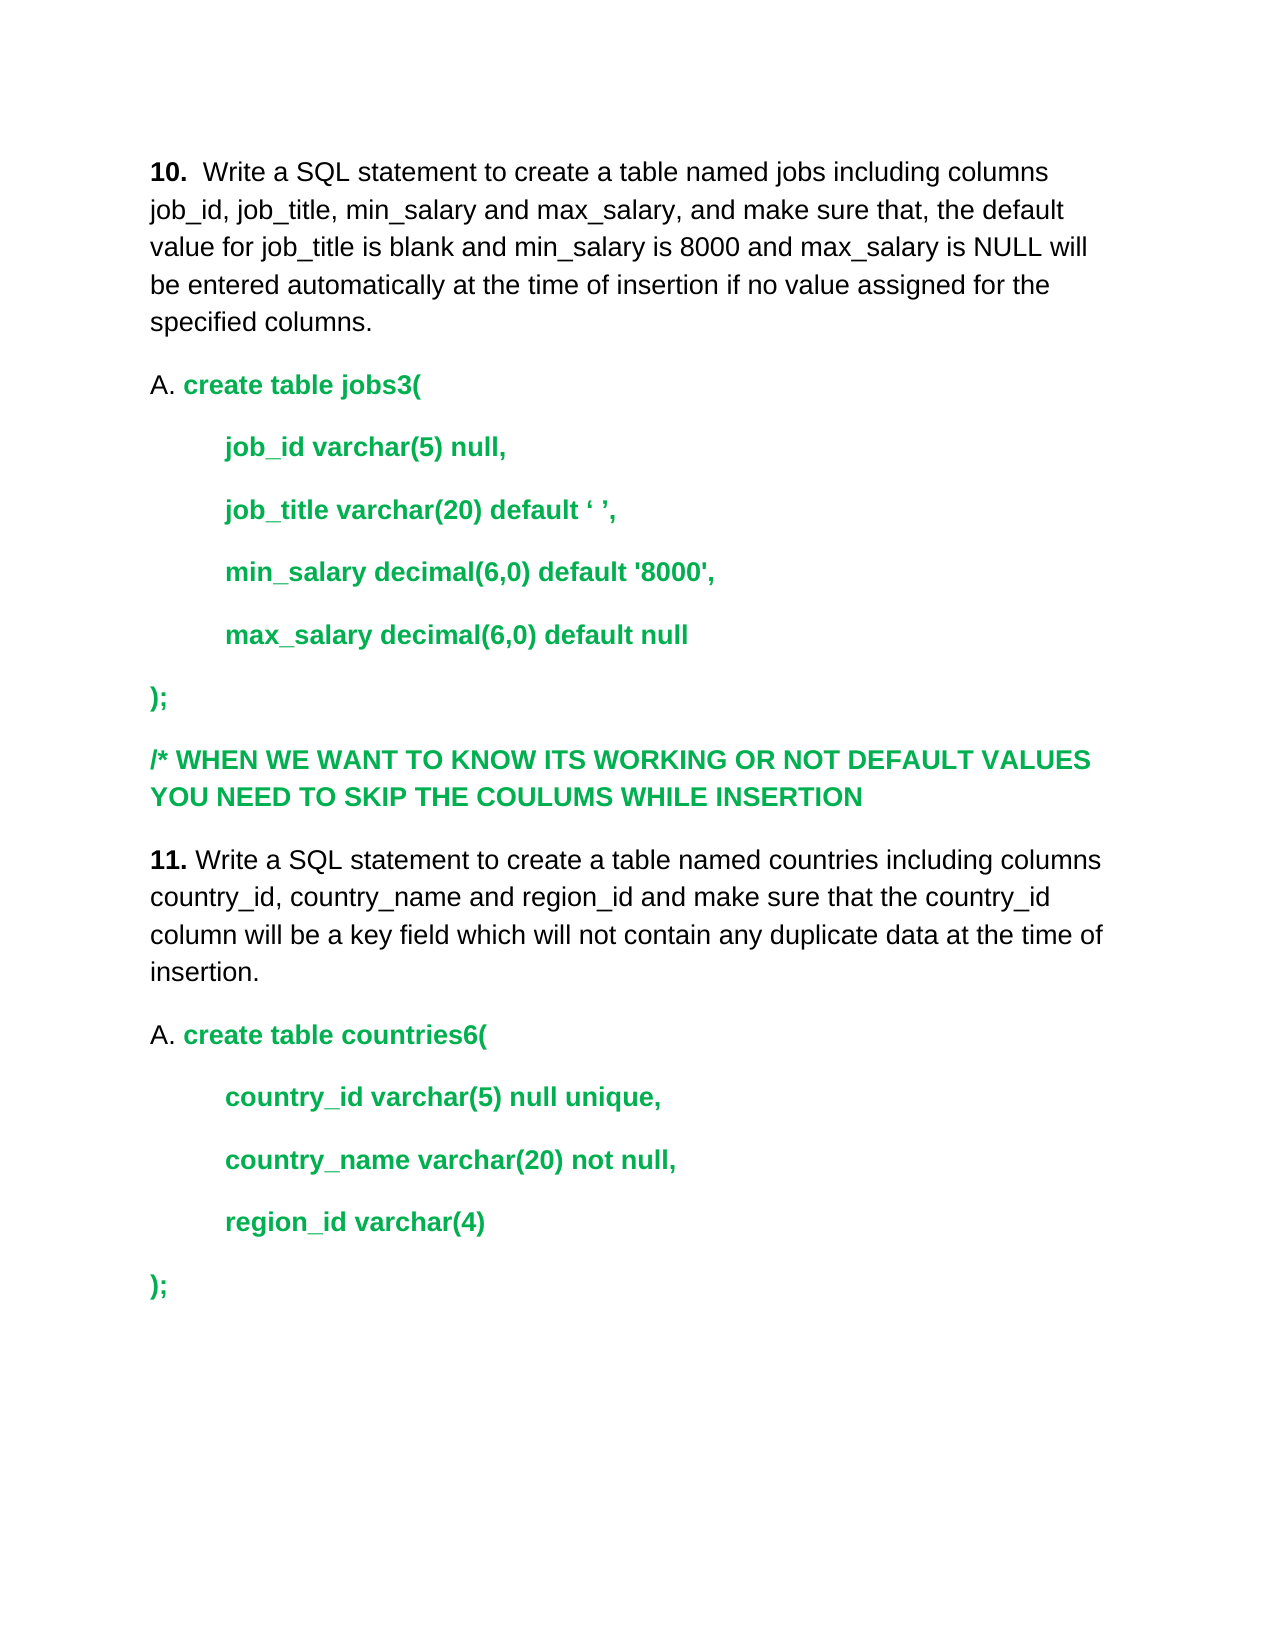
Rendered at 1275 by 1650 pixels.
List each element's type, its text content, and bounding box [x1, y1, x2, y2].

text country_name varchar(20) not null, [150, 1137, 1125, 1175]
text region_id varchar(4) [150, 1200, 1125, 1237]
text ); [150, 1262, 1125, 1300]
text A. create table countries6( [150, 1012, 1125, 1050]
text job_title varchar(20) default ‘ ’, [150, 487, 1125, 525]
text 10. Write a SQL statement to create a table named jobs including columns job_id, job_title, min_salary and max_salary, and make sure that, the default value for job_title is blank and min_salary is 8000 and max_salary is NULL will be entered automatically at the time of insertion if no value assigned for the specified columns. [150, 150, 1125, 337]
text max_salary decimal(6,0) default null [150, 612, 1125, 650]
text 11. Write a SQL statement to create a table named countries including columns country_id, country_name and region_id and make sure that the country_id column will be a key field which will not contain any duplicate data at the time of insertion. [150, 837, 1125, 987]
text country_id varchar(5) null unique, [150, 1075, 1125, 1112]
text job_id varchar(5) null, [150, 425, 1125, 462]
text /* WHEN WE WANT TO KNOW ITS WORKING OR NOT DEFAULT VALUES YOU NEED TO SKIP THE COULUMS WHILE INSERTION [150, 737, 1125, 812]
text ); [150, 675, 1125, 712]
text A. create table jobs3( [150, 362, 1125, 400]
text min_salary decimal(6,0) default '8000', [150, 550, 1125, 587]
